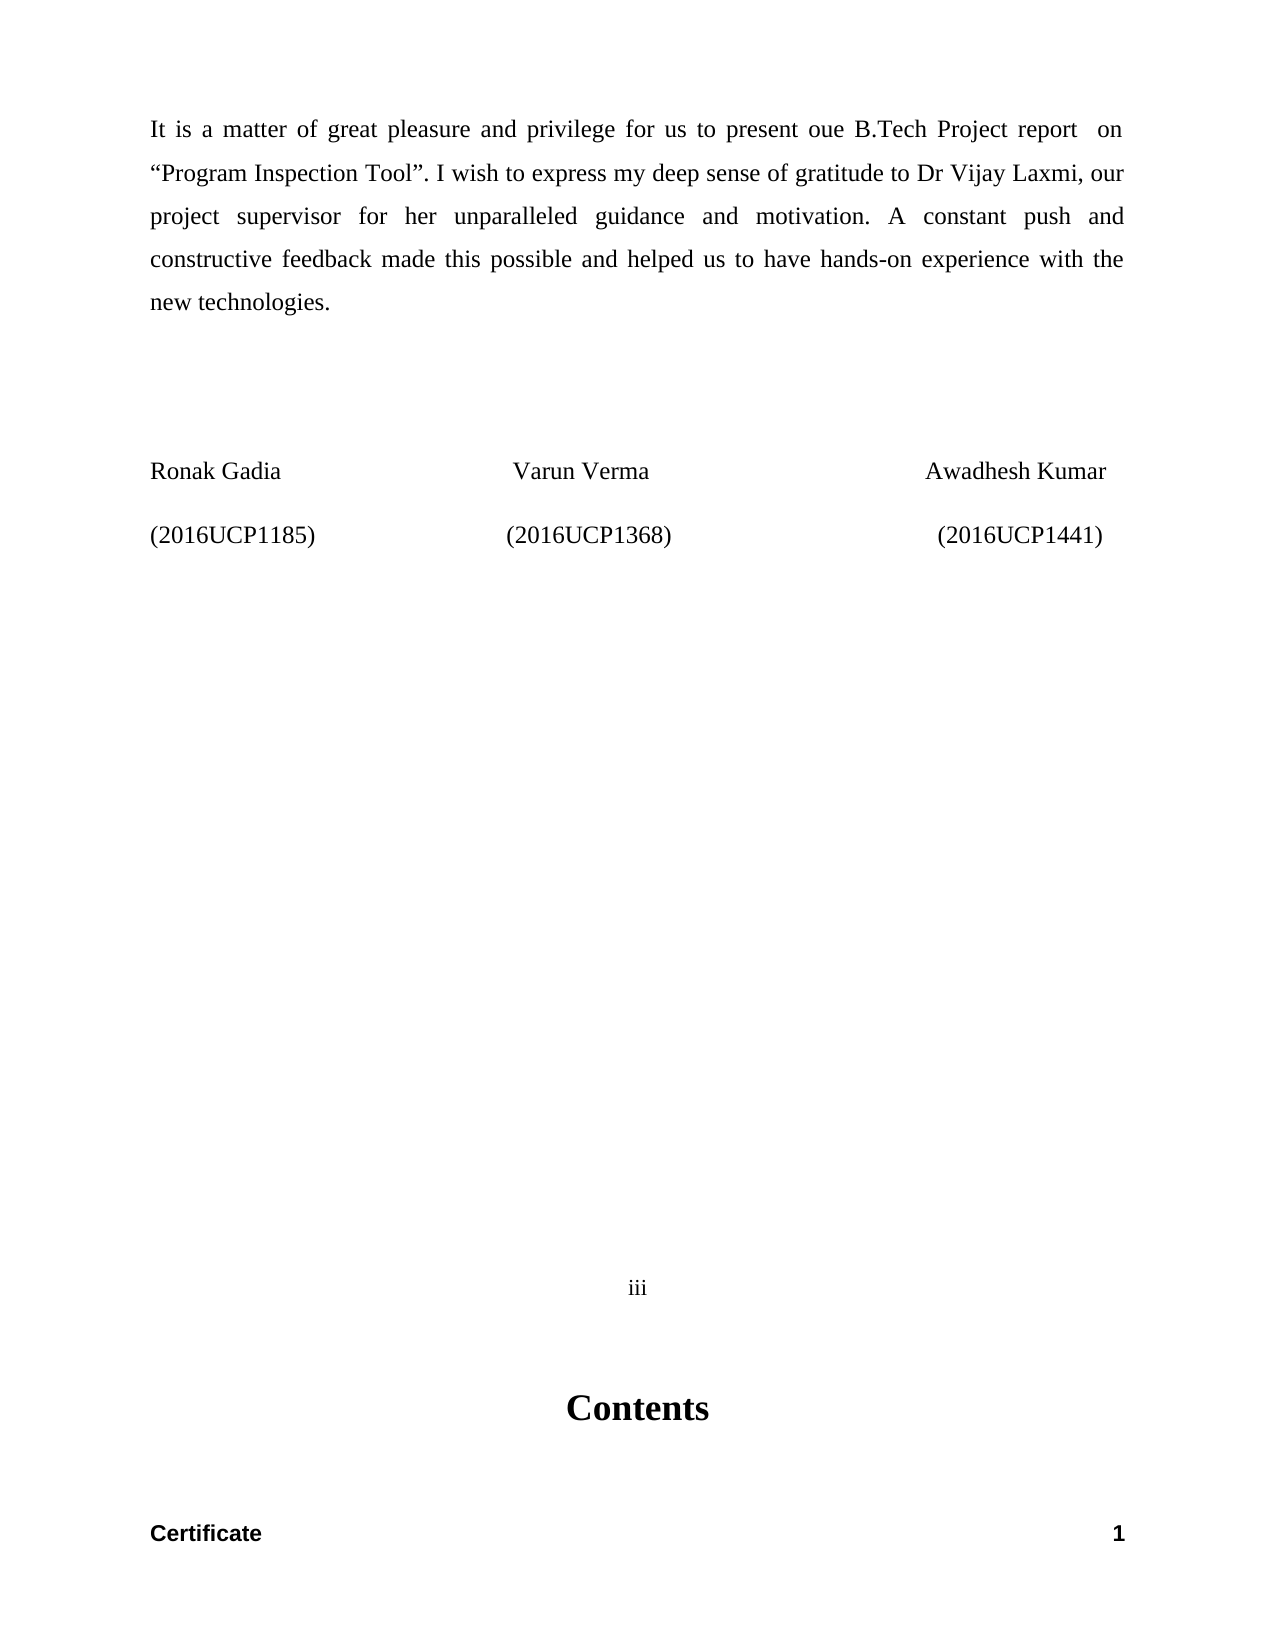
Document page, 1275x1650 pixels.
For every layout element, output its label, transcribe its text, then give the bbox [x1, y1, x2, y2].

text It is a matter of great pleasure and privilege for us to present oue B.Tech Project report on “Program Inspection Tool”. I wish to express my deep sense of gratitude to Dr Vijay Laxmi, our project supervisor for her unparalleled guidance and motivation. A constant push and constructive feedback made this possible and helped us to have hands-on experience with the new technologies. [150, 114, 1125, 316]
text iii [150, 1274, 1125, 1300]
text Ronak Gadia Varun Verma Awadhesh Kumar [150, 456, 1125, 484]
text (2016UCP1185) (2016UCP1368) (2016UCP1441) [150, 520, 1125, 548]
text Contents [150, 1386, 1125, 1429]
